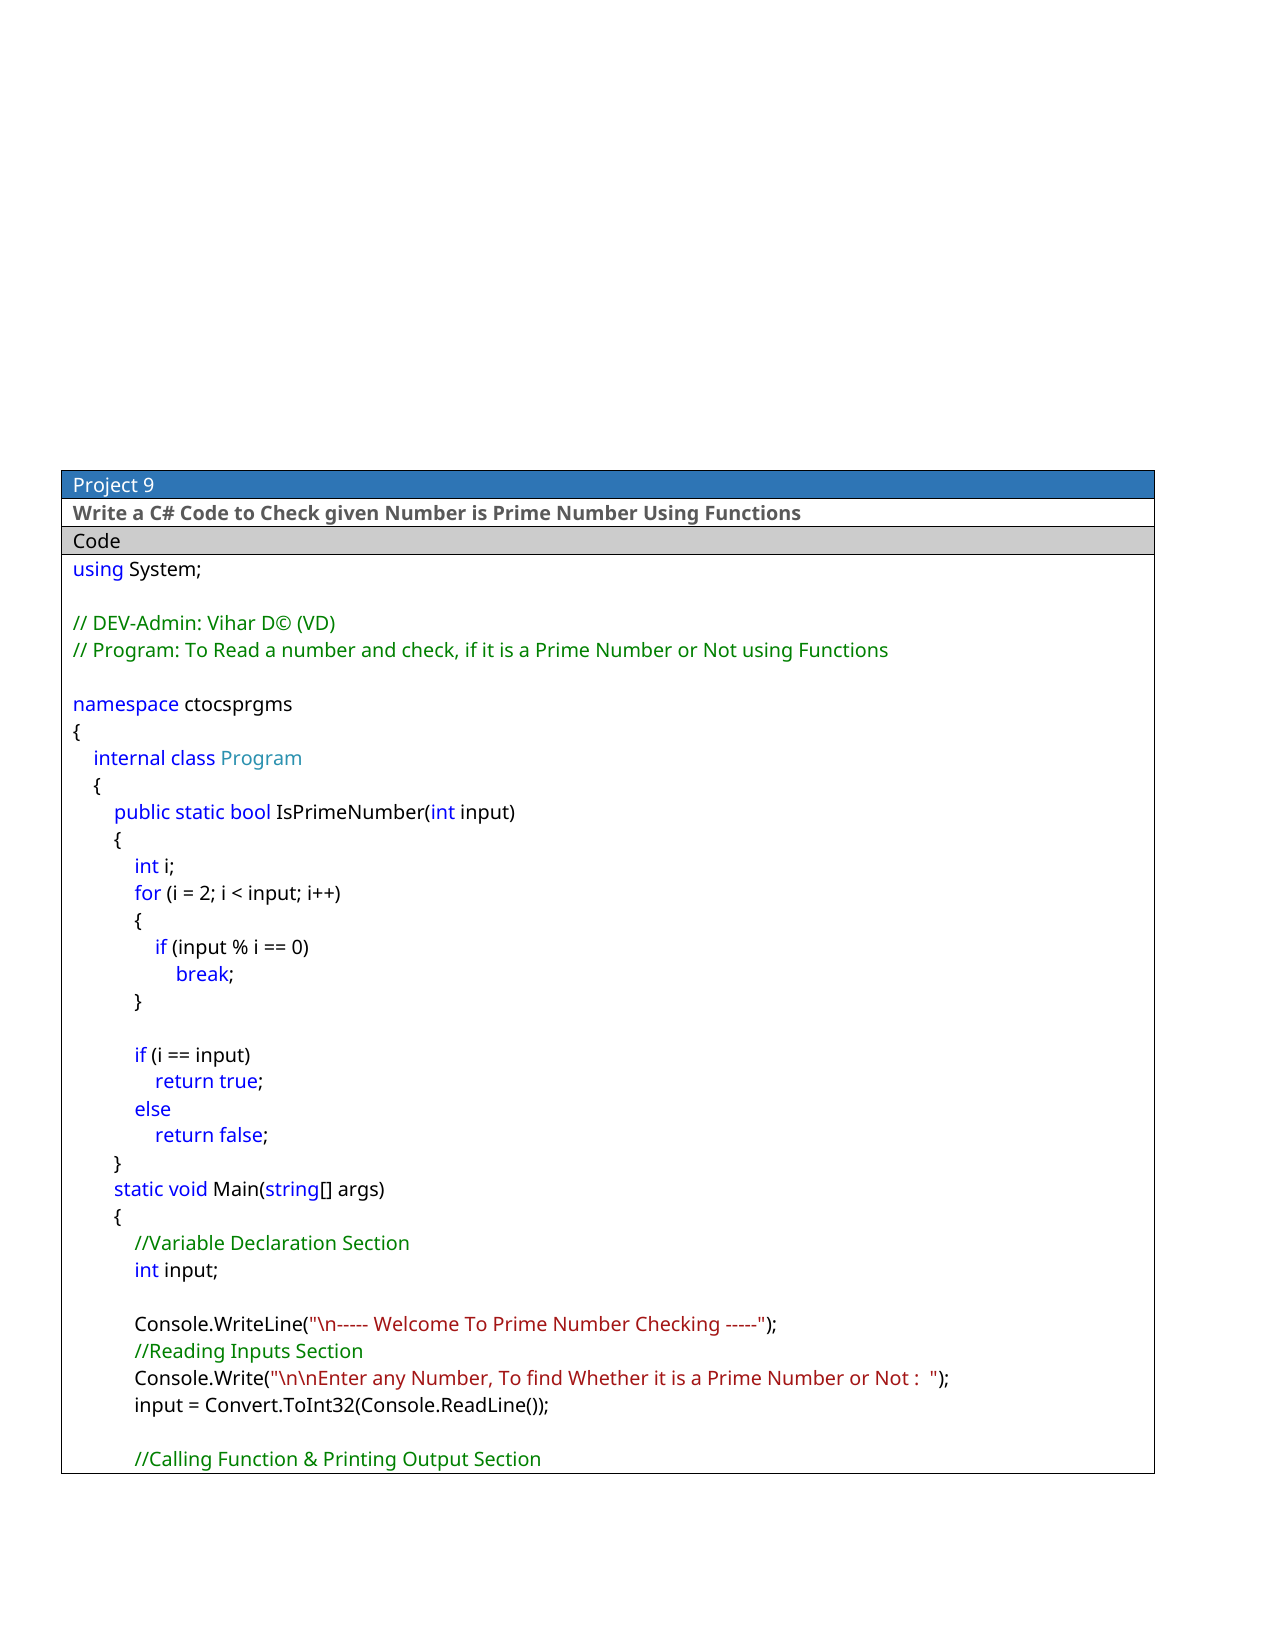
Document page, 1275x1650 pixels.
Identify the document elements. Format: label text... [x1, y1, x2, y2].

table_header Project 9 [62, 471, 1154, 498]
table_cell Code [62, 527, 1154, 554]
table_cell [62, 555, 1154, 1472]
table_cell Write a C# Code to Check given Number is Prime Number Using Functions [62, 499, 1154, 526]
